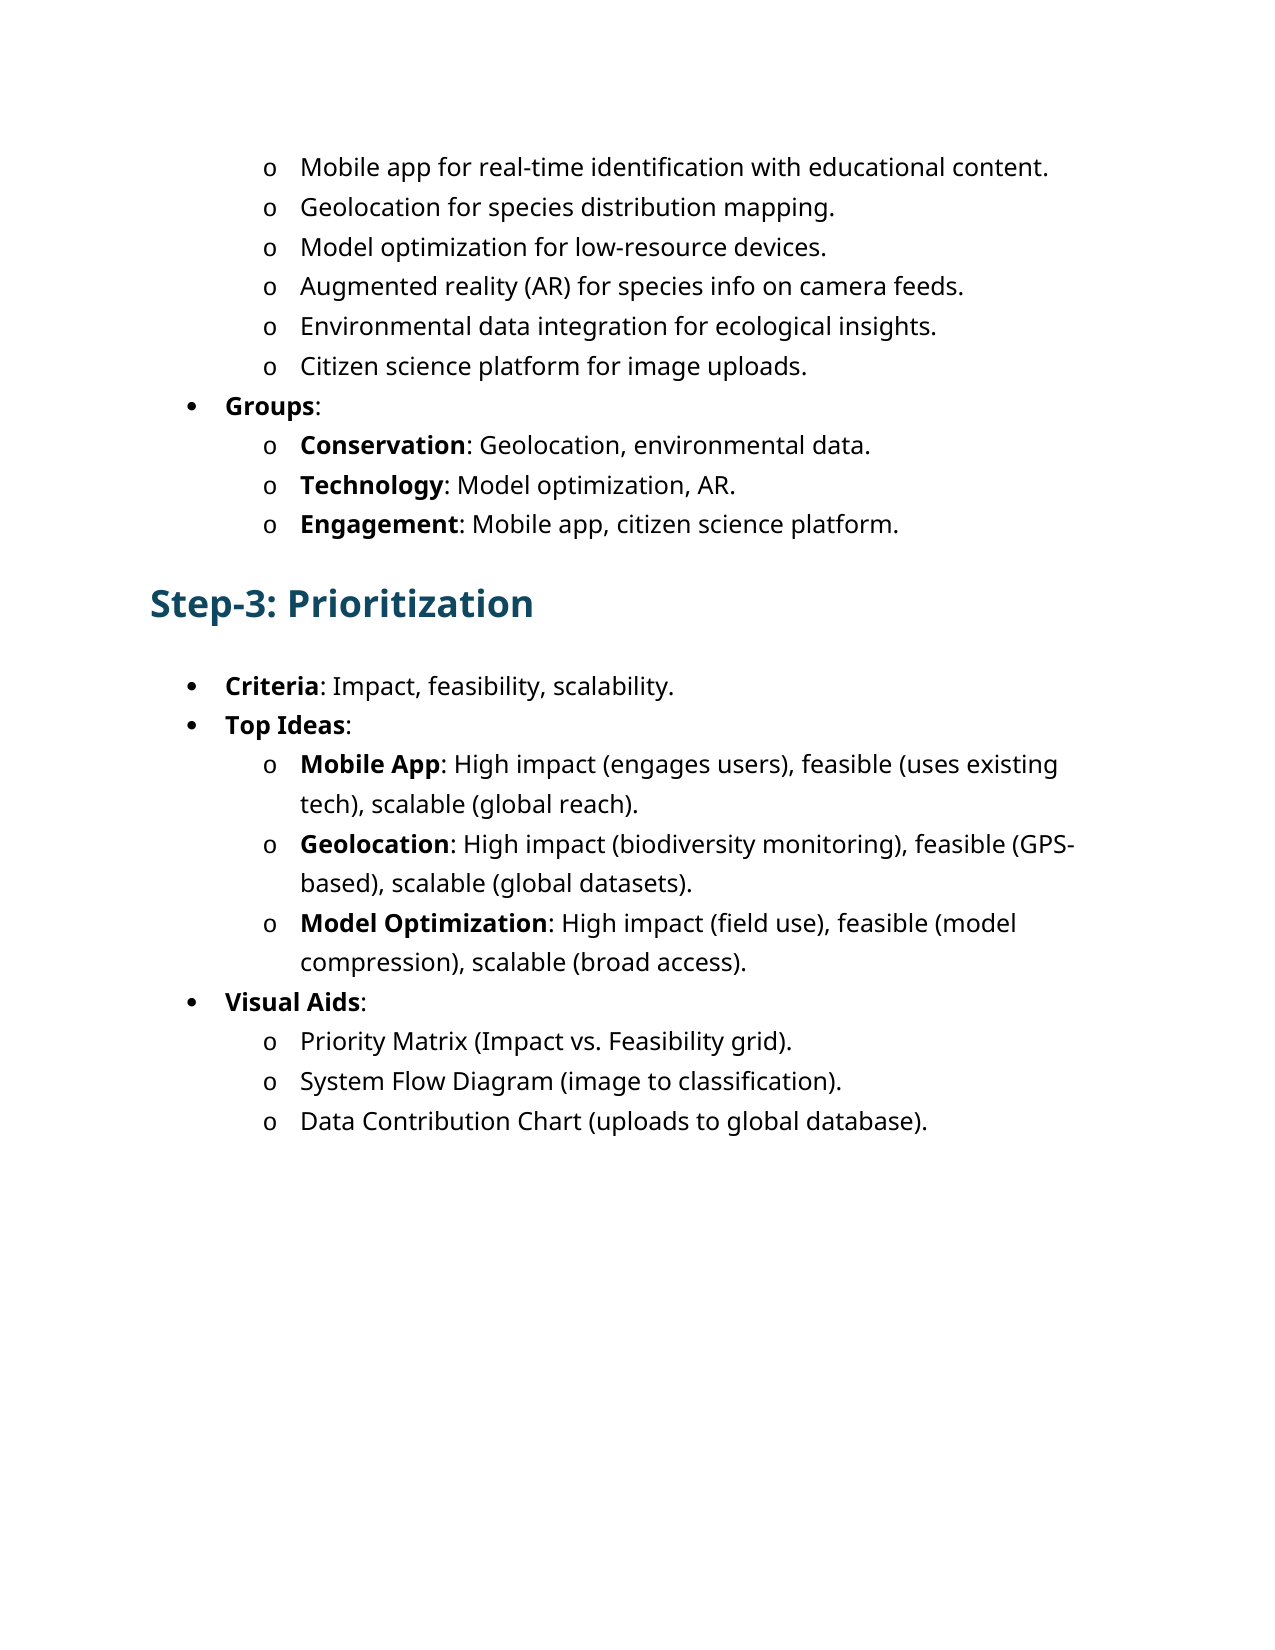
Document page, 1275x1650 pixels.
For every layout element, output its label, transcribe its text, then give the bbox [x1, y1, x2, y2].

list Geolocation: High impact (biodiversity monitoring), feasible (GPS-based), scalable (global datasets). [262, 826, 1125, 900]
list Environmental data integration for ecological insights. [262, 309, 1125, 343]
list Priority Matrix (Impact vs. Feasibility grid). [262, 1024, 1125, 1058]
list Groups: [187, 388, 1125, 422]
list Mobile App: High impact (engages users), feasible (uses existing tech), scalable (global reach). [262, 747, 1125, 821]
list Engagement: Mobile app, citizen science platform. [262, 507, 1125, 541]
list Augmented reality (AR) for species info on camera feeds. [262, 269, 1125, 303]
list Model Optimization: High impact (field use), feasible (model compression), scalable (broad access). [262, 905, 1125, 979]
subtitle Step-3: Prioritization [150, 578, 1125, 629]
list Conservation: Geolocation, environmental data. [262, 428, 1125, 462]
list Technology: Model optimization, AR. [262, 467, 1125, 502]
list Visual Aids: [187, 984, 1125, 1019]
list Model optimization for low-resource devices. [262, 229, 1125, 264]
list System Flow Diagram (image to classification). [262, 1064, 1125, 1098]
list Top Ideas: [187, 708, 1125, 742]
list Criteria: Impact, feasibility, scalability. [187, 668, 1125, 702]
list Citizen science platform for image uploads. [262, 348, 1125, 383]
list Data Contribution Chart (uploads to global database). [262, 1103, 1125, 1138]
list Geolocation for species distribution mapping. [262, 190, 1125, 224]
list Mobile app for real-time identification with educational content. [262, 150, 1125, 184]
